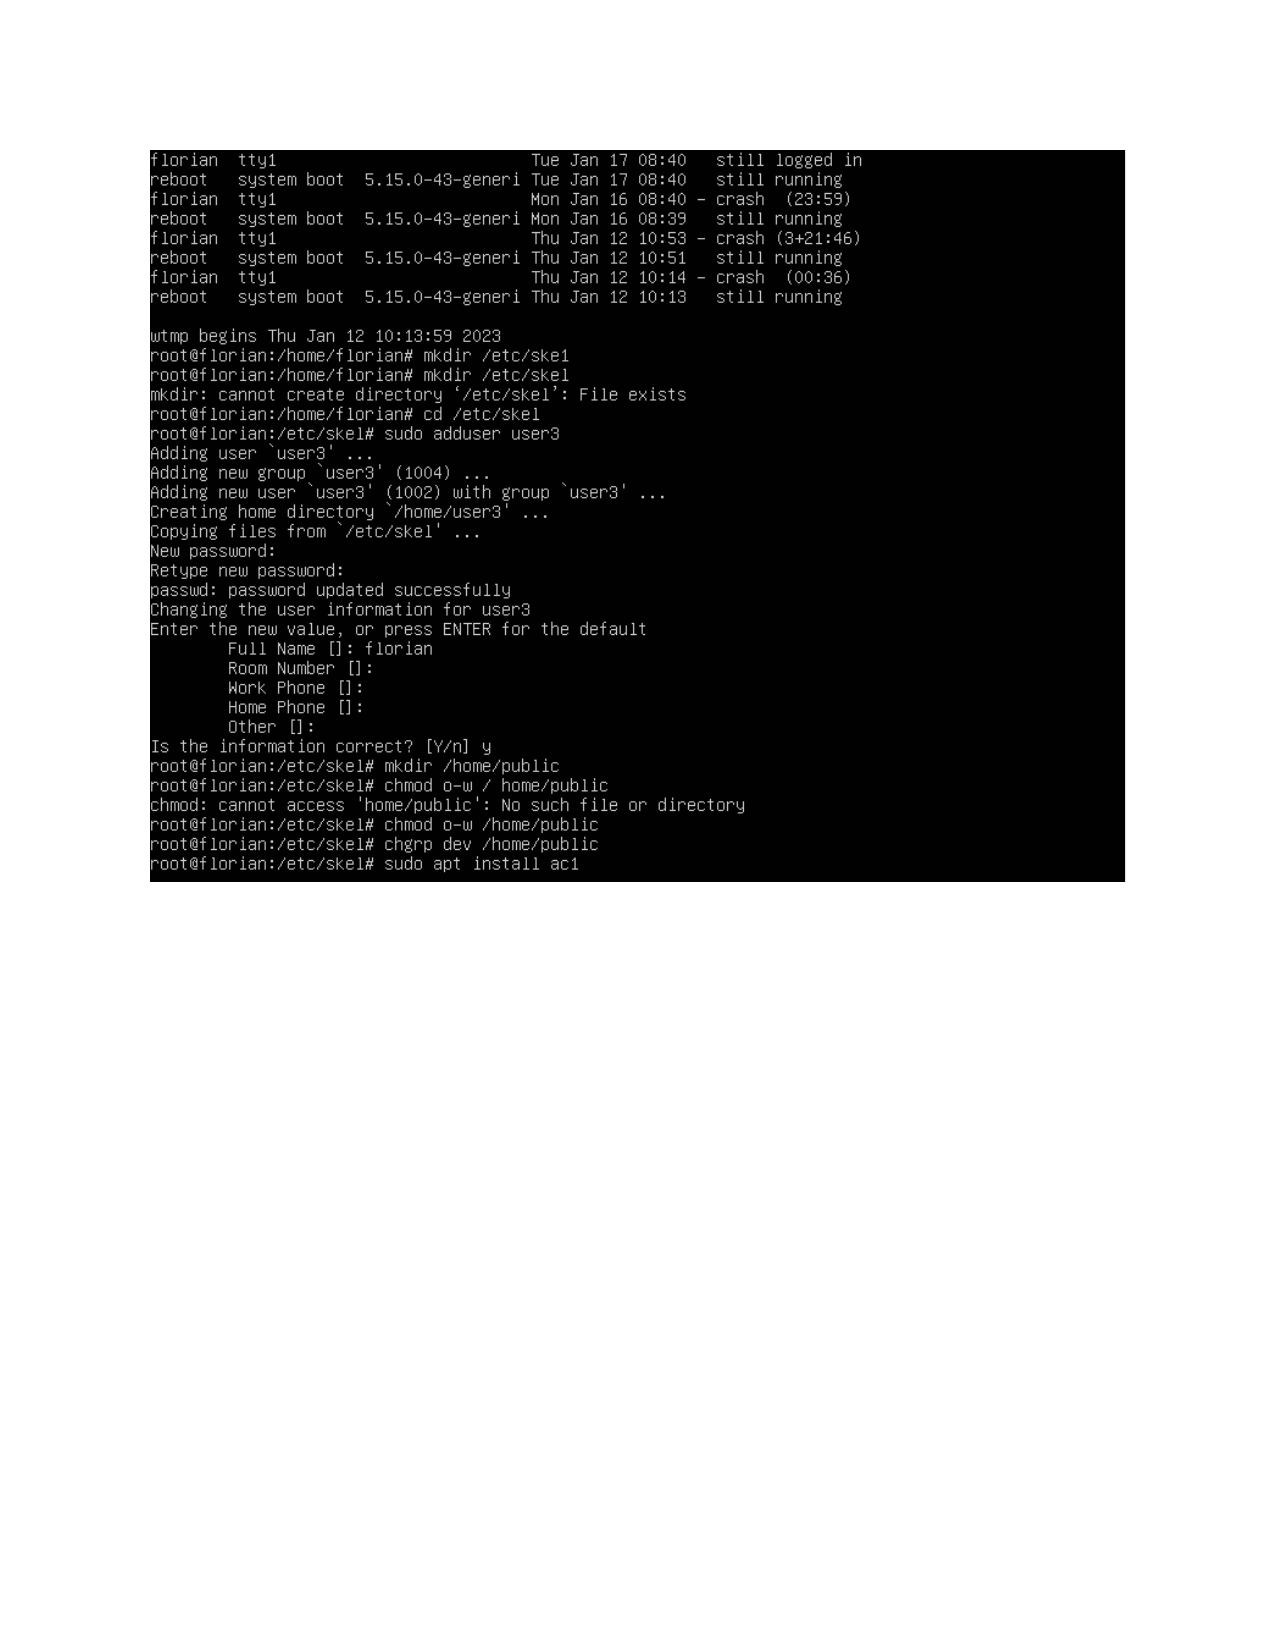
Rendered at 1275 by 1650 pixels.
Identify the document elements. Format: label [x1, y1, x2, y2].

picture [150, 150, 1125, 882]
